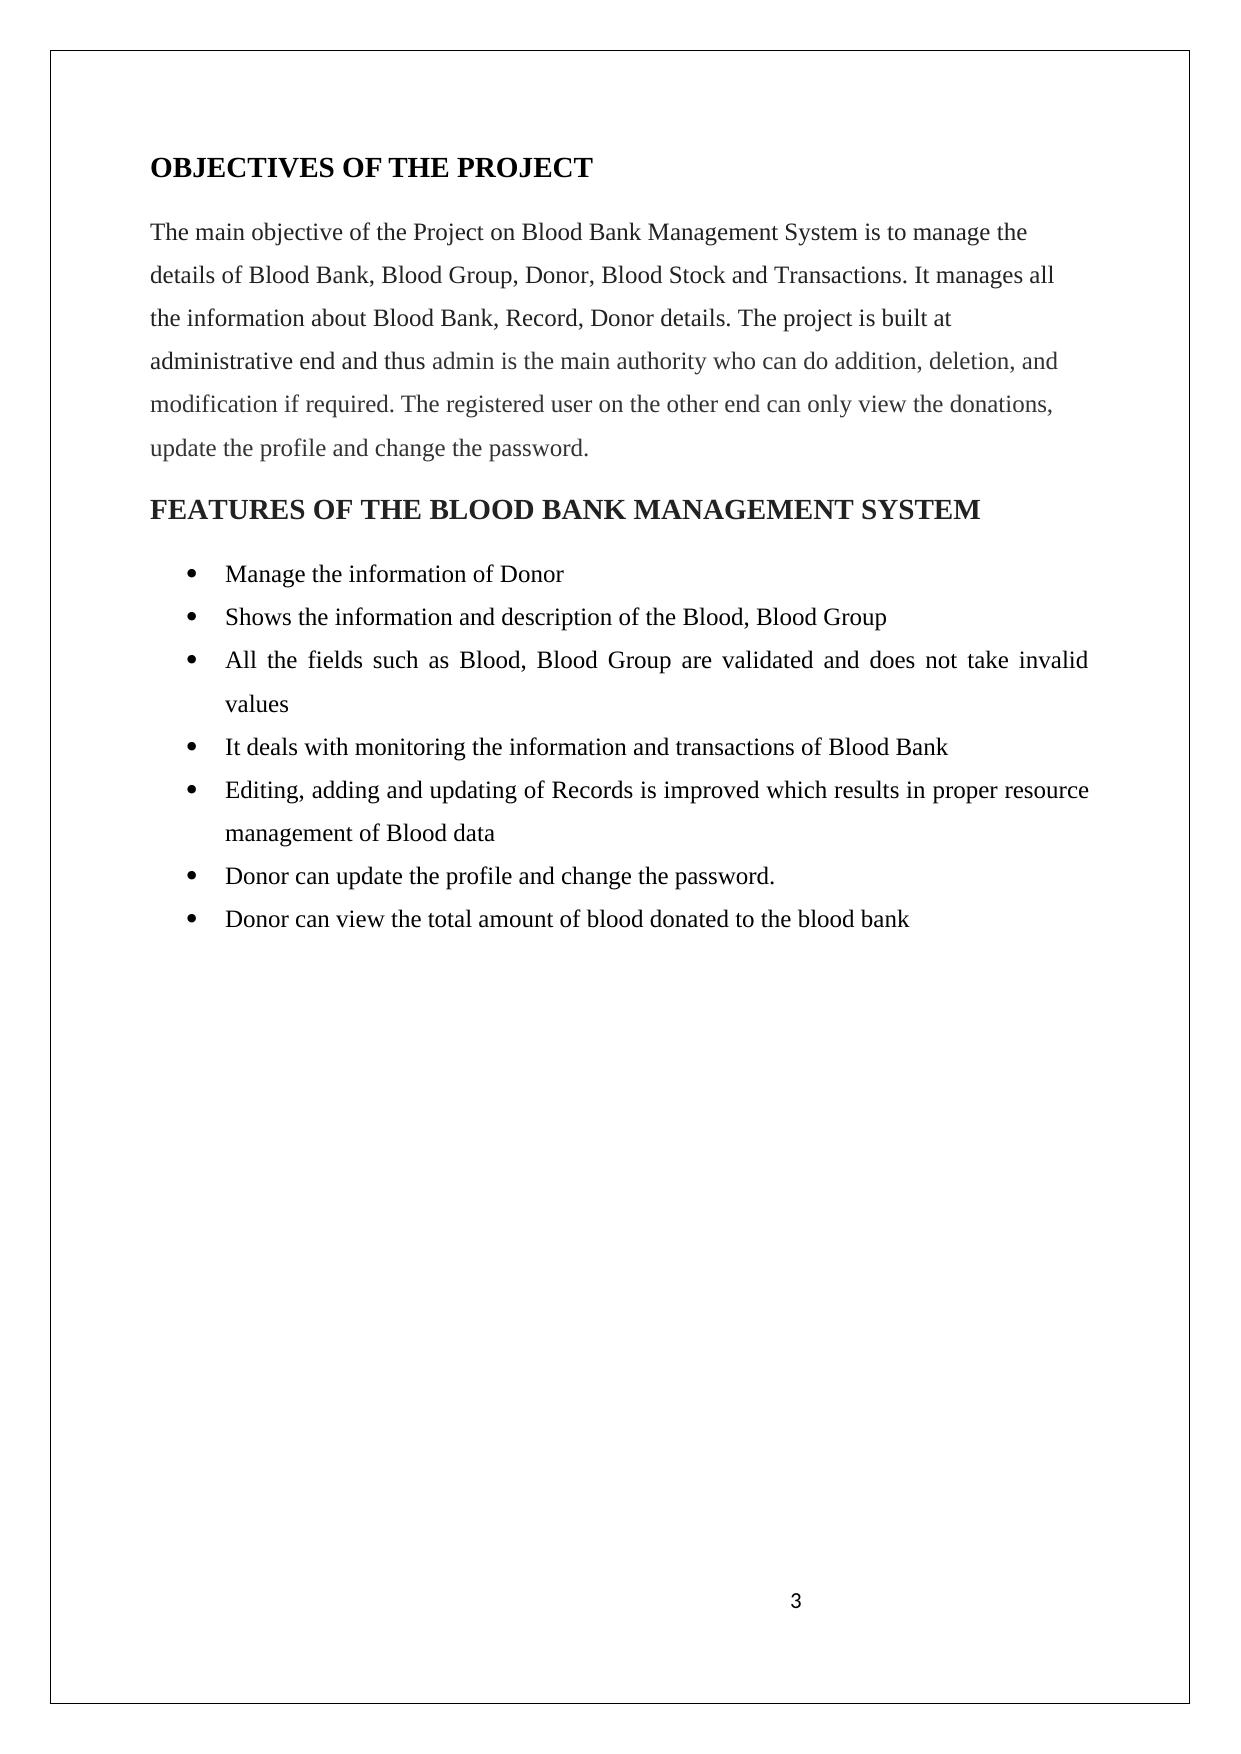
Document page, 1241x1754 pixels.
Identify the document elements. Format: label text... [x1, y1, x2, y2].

list Shows the information and description of the Blood, Blood Group [187, 602, 1090, 631]
list All the fields such as Blood, Blood Group are validated and does not take invalid values [187, 646, 1090, 717]
text FEATURES OF THE BLOOD BANK MANAGEMENT SYSTEM [150, 492, 1090, 526]
text The main objective of the Project on Blood Bank Management System is to manage the details of Blood Bank, Blood Group, Donor, Blood Stock and Transactions. It manages all the information about Blood Bank, Record, Donor details. The project is built at administrative end and thus admin is the main authority who can do addition, deletion, and modification if required. The registered user on the other end can only view the donations, update the profile and change the password. [150, 217, 1090, 461]
list OBJECTIVES OF THE PROJECT [150, 150, 1090, 183]
list Donor can view the total amount of blood donated to the blood bank [187, 904, 1090, 933]
list Manage the information of Donor [187, 559, 1090, 588]
list Editing, adding and updating of Records is improved which results in proper resource management of Blood data [187, 775, 1090, 847]
list It deals with monitoring the information and transactions of Blood Bank [187, 732, 1090, 761]
list Donor can update the profile and change the password. [187, 861, 1090, 890]
